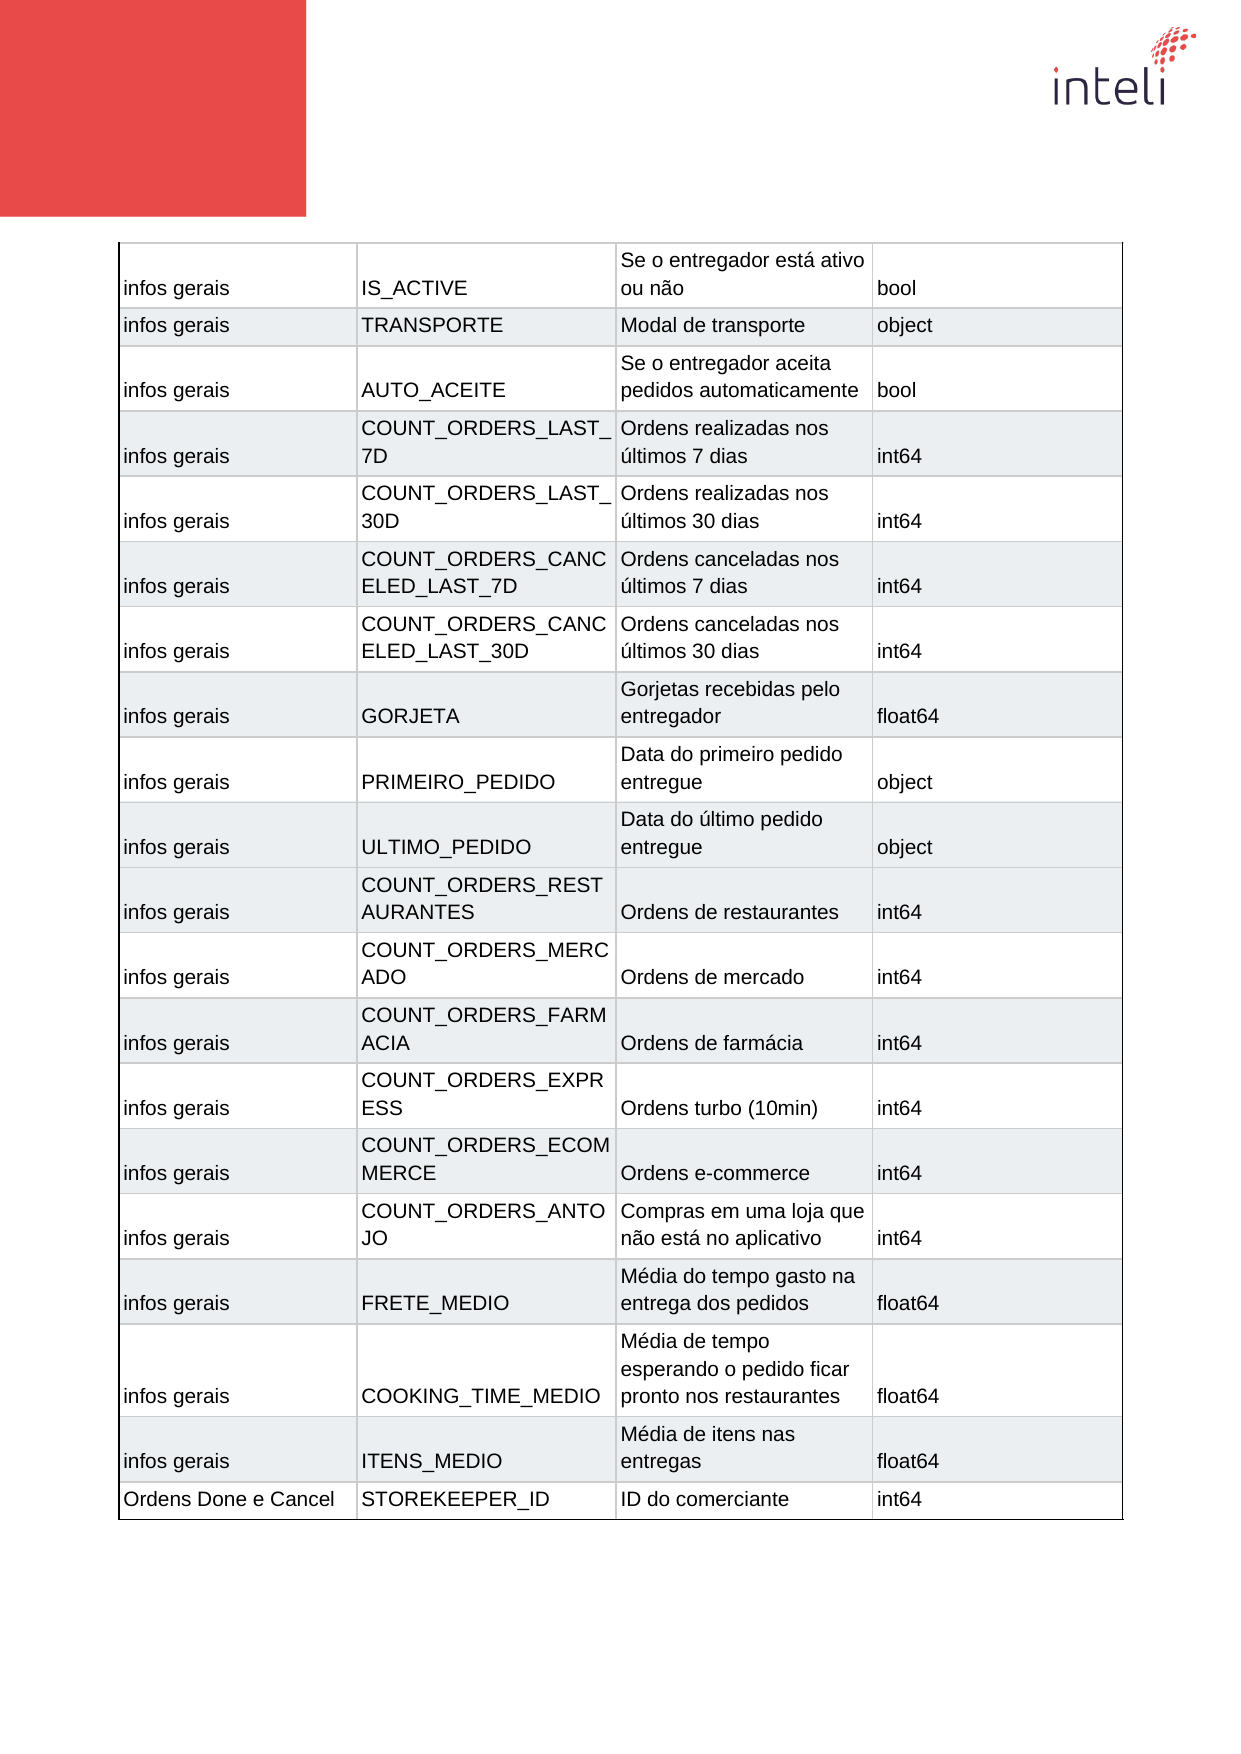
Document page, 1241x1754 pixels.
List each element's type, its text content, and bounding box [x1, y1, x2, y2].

table_cell Compras em uma loja que não está no aplicativo [617, 1194, 872, 1258]
table_cell COUNT_ORDERS_ANTOJO [358, 1194, 615, 1258]
table_cell int64 [873, 1194, 1122, 1258]
table_cell float64 [873, 1417, 1122, 1481]
table_cell int64 [873, 999, 1122, 1062]
table_cell Ordens e-commerce [617, 1129, 872, 1193]
table_cell infos gerais [120, 999, 356, 1062]
table_cell infos gerais [120, 868, 356, 932]
table_cell infos gerais [120, 738, 356, 801]
table_cell infos gerais [120, 607, 356, 671]
table_cell int64 [873, 412, 1122, 475]
table_cell bool [873, 244, 1122, 307]
table_cell STOREKEEPER_ID [358, 1483, 615, 1519]
table_cell Ordens canceladas nos últimos 7 dias [617, 542, 872, 606]
table_cell Ordens turbo (10min) [617, 1064, 872, 1127]
table_cell Ordens de restaurantes [617, 868, 872, 932]
table_cell GORJETA [358, 673, 615, 736]
table_cell Se o entregador está ativo ou não [617, 244, 872, 307]
table_cell COUNT_ORDERS_LAST_7D [358, 412, 615, 475]
table_cell infos gerais [120, 933, 356, 997]
table_cell Média do tempo gasto na entrega dos pedidos [617, 1260, 872, 1323]
table_cell infos gerais [120, 542, 356, 606]
table_cell ITENS_MEDIO [358, 1417, 615, 1481]
table_cell infos gerais [120, 1194, 356, 1258]
table_cell COUNT_ORDERS_CANCELED_LAST_30D [358, 607, 615, 671]
table_cell infos gerais [120, 1129, 356, 1193]
table_cell infos gerais [120, 803, 356, 867]
table_cell TRANSPORTE [358, 309, 615, 345]
table_cell Ordens de mercado [617, 933, 872, 997]
table_cell Ordens realizadas nos últimos 30 dias [617, 477, 872, 541]
table_cell COOKING_TIME_MEDIO [358, 1325, 615, 1416]
table_cell Data do último pedido entregue [617, 803, 872, 867]
table_cell COUNT_ORDERS_EXPRESS [358, 1064, 615, 1127]
table_cell int64 [873, 477, 1122, 541]
table_cell IS_ACTIVE [358, 244, 615, 307]
table_cell COUNT_ORDERS_ECOMMERCE [358, 1129, 615, 1193]
table_cell infos gerais [120, 477, 356, 541]
table_cell infos gerais [120, 1325, 356, 1416]
table_cell PRIMEIRO_PEDIDO [358, 738, 615, 801]
table_cell infos gerais [120, 412, 356, 475]
table_cell COUNT_ORDERS_MERCADO [358, 933, 615, 997]
table_cell float64 [873, 1325, 1122, 1416]
table_cell float64 [873, 673, 1122, 736]
table_cell int64 [873, 868, 1122, 932]
picture [0, 0, 307, 217]
table_cell int64 [873, 1129, 1122, 1193]
table_cell Ordens Done e Cancel [120, 1483, 356, 1519]
table_cell ID do comerciante [617, 1483, 872, 1519]
table_cell infos gerais [120, 673, 356, 736]
table_cell Ordens realizadas nos últimos 7 dias [617, 412, 872, 475]
table_cell COUNT_ORDERS_FARMACIA [358, 999, 615, 1062]
table_cell infos gerais [120, 244, 356, 307]
table_cell object [873, 309, 1122, 345]
table_cell float64 [873, 1260, 1122, 1323]
table_cell Ordens de farmácia [617, 999, 872, 1062]
table_cell Ordens canceladas nos últimos 30 dias [617, 607, 872, 671]
table_cell Média de tempo esperando o pedido ficar pronto nos restaurantes [617, 1325, 872, 1416]
table_cell infos gerais [120, 309, 356, 345]
table_cell int64 [873, 542, 1122, 606]
table_cell Modal de transporte [617, 309, 872, 345]
table_cell int64 [873, 933, 1122, 997]
table_cell Data do primeiro pedido entregue [617, 738, 872, 801]
table_cell object [873, 738, 1122, 801]
table_cell int64 [873, 1483, 1122, 1519]
table_cell object [873, 803, 1122, 867]
table_cell Se o entregador aceita pedidos automaticamente [617, 347, 872, 410]
table_cell COUNT_ORDERS_CANCELED_LAST_7D [358, 542, 615, 606]
table_cell int64 [873, 607, 1122, 671]
table_cell Gorjetas recebidas pelo entregador [617, 673, 872, 736]
table_cell Média de itens nas entregas [617, 1417, 872, 1481]
table_cell infos gerais [120, 347, 356, 410]
table_cell bool [873, 347, 1122, 410]
table_cell infos gerais [120, 1417, 356, 1481]
table_cell COUNT_ORDERS_LAST_30D [358, 477, 615, 541]
picture [1054, 27, 1197, 105]
table_cell infos gerais [120, 1260, 356, 1323]
table_cell COUNT_ORDERS_RESTAURANTES [358, 868, 615, 932]
table_cell FRETE_MEDIO [358, 1260, 615, 1323]
table_cell infos gerais [120, 1064, 356, 1127]
table_cell AUTO_ACEITE [358, 347, 615, 410]
table_cell int64 [873, 1064, 1122, 1127]
table_cell ULTIMO_PEDIDO [358, 803, 615, 867]
